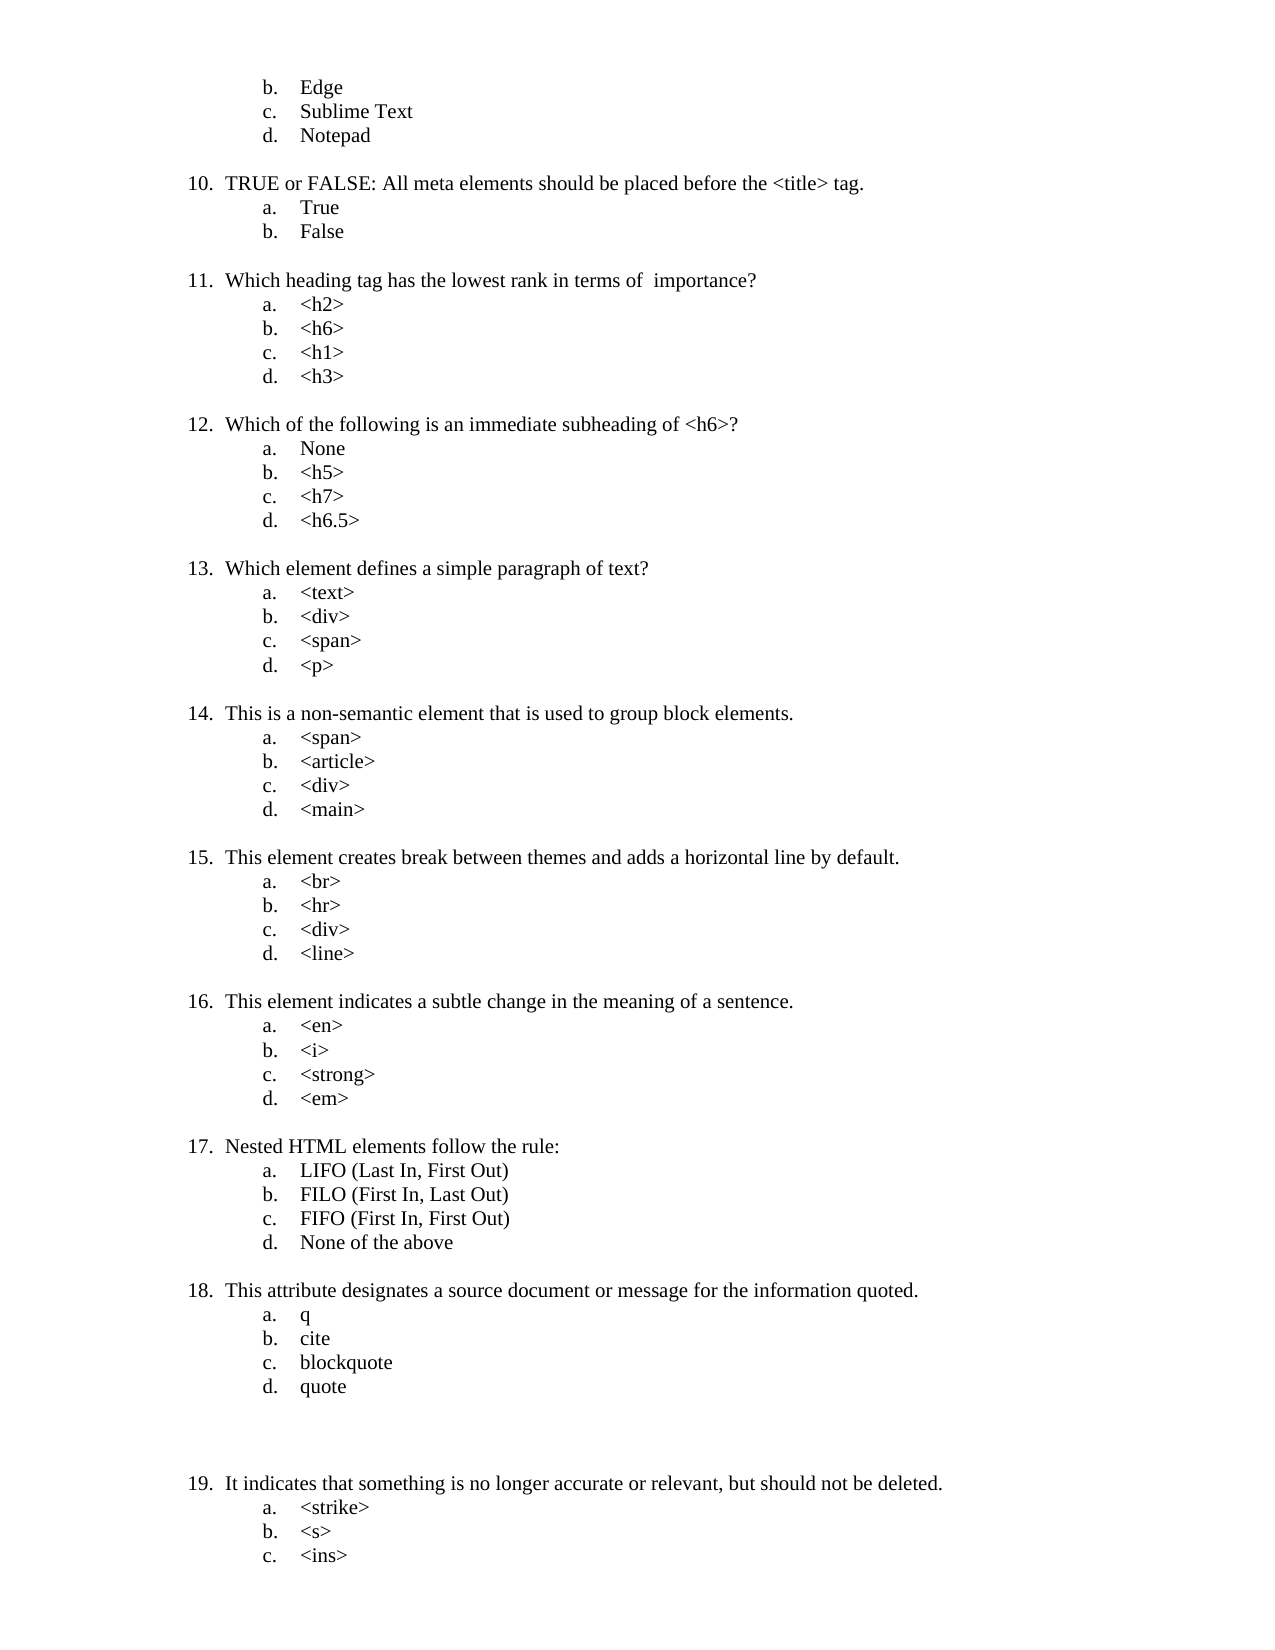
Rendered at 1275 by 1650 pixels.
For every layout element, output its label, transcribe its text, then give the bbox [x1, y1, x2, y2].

list <span> [262, 725, 1125, 749]
list <strike> [262, 1495, 1125, 1519]
list Nested HTML elements follow the rule: [187, 1134, 1125, 1158]
list Edge [262, 75, 1125, 99]
list <en> [262, 1013, 1125, 1037]
list LIFO (Last In, First Out) [262, 1158, 1125, 1182]
list <h6.5> [262, 508, 1125, 532]
list <ins> [262, 1543, 1125, 1567]
list <div> [262, 604, 1125, 628]
list Which of the following is an immediate subheading of <h6>? [187, 412, 1125, 436]
list <div> [262, 917, 1125, 941]
list None [262, 436, 1125, 460]
list <br> [262, 869, 1125, 893]
list <hr> [262, 893, 1125, 917]
list <h1> [262, 340, 1125, 364]
list <s> [262, 1519, 1125, 1543]
list Which heading tag has the lowest rank in terms of importance? [187, 267, 1125, 292]
list False [262, 219, 1125, 243]
list <em> [262, 1086, 1125, 1110]
list q [262, 1302, 1125, 1326]
list None of the above [262, 1230, 1125, 1254]
list <h6> [262, 316, 1125, 340]
list quote [262, 1374, 1125, 1398]
list <span> [262, 628, 1125, 652]
list Sublime Text [262, 99, 1125, 123]
list FILO (First In, Last Out) [262, 1182, 1125, 1206]
list This attribute designates a source document or message for the information quoted. [187, 1278, 1125, 1302]
list blockquote [262, 1350, 1125, 1374]
list <h5> [262, 460, 1125, 484]
list <h3> [262, 364, 1125, 388]
list <i> [262, 1037, 1125, 1062]
list <p> [262, 652, 1125, 677]
list <strong> [262, 1062, 1125, 1086]
list FIFO (First In, First Out) [262, 1206, 1125, 1230]
list This element indicates a subtle change in the meaning of a sentence. [187, 989, 1125, 1013]
list <h7> [262, 484, 1125, 508]
list <main> [262, 797, 1125, 821]
list True [262, 195, 1125, 219]
list This is a non-semantic element that is used to group block elements. [187, 701, 1125, 725]
list <div> [262, 773, 1125, 797]
list <line> [262, 941, 1125, 965]
list <article> [262, 749, 1125, 773]
list <text> [262, 580, 1125, 604]
list It indicates that something is no longer accurate or relevant, but should not be deleted. [187, 1471, 1125, 1495]
list cite [262, 1326, 1125, 1350]
list Which element defines a simple paragraph of text? [187, 556, 1125, 580]
list Notepad [262, 123, 1125, 147]
list TRUE or FALSE: All meta elements should be placed before the <title> tag. [187, 171, 1125, 195]
list <h2> [262, 292, 1125, 316]
list This element creates break between themes and adds a horizontal line by default. [187, 845, 1125, 869]
